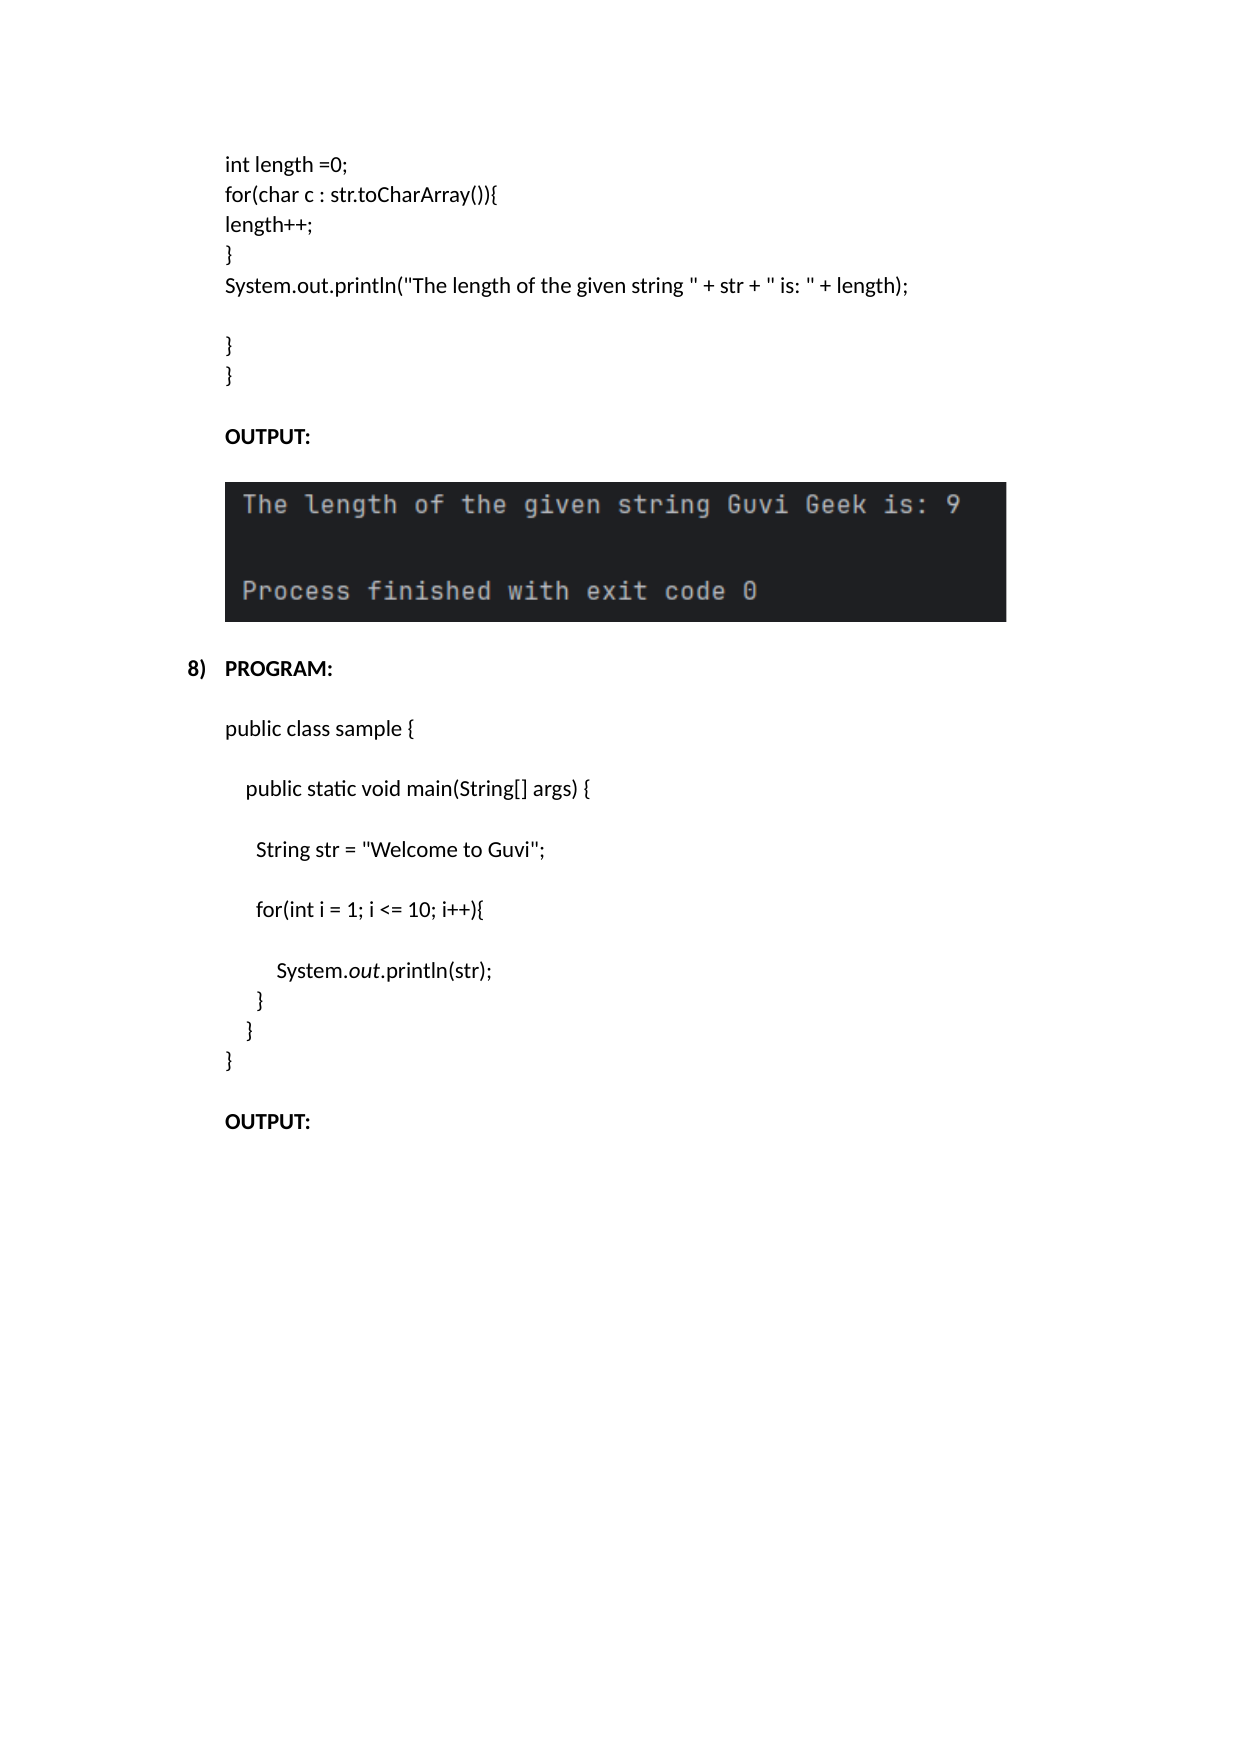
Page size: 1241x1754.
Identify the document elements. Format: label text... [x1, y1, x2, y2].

list length++; [225, 210, 1090, 238]
list } [225, 241, 1090, 269]
list public class sample { public static void main(String[] args) { String str = "Welcome to Guvi"; for(int i = 1; i <= 10; i++){ System.out.println(str); } } } [225, 714, 1090, 1074]
list for(char c : str.toCharArray()){ [225, 180, 1090, 208]
list System.out.println("The length of the given string " + str + " is: " + length); [225, 271, 1090, 299]
list PROGRAM: [187, 654, 1090, 682]
list } [225, 331, 1090, 359]
picture [225, 482, 1007, 622]
list int length =0; [225, 150, 1090, 178]
list OUTPUT: [225, 422, 1090, 450]
list OUTPUT: [225, 1107, 1090, 1135]
list } [225, 361, 1090, 389]
